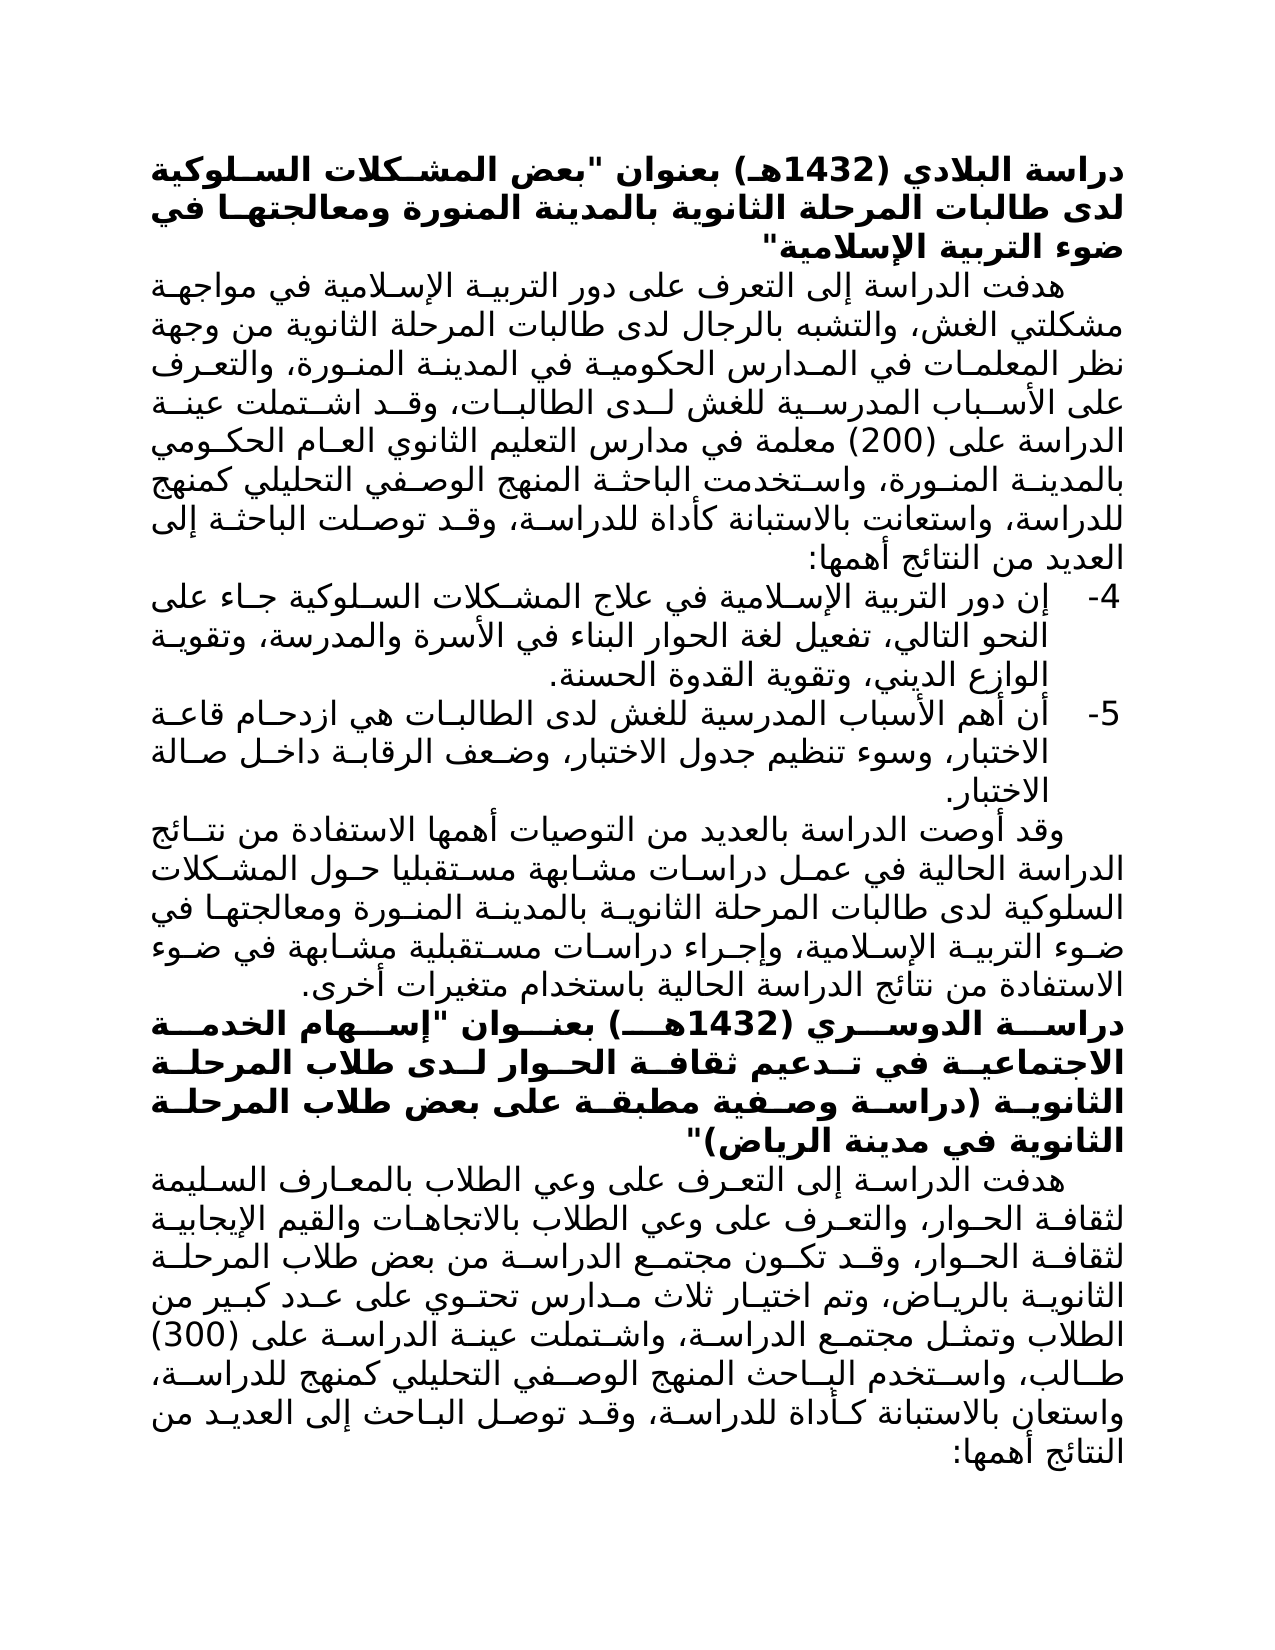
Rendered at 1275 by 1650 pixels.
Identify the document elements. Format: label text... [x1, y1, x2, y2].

text هدفت الدراسة إلى التعرف على وعي الطلاب بالمعارف السليمة لثقافة الحوار، والتعرف على وعي الطلاب بالاتجاهات والقيم الإيجابية لثقافة الحوار، وقد تكون مجتمع الدراسة من بعض طلاب المرحلة الثانوية بالرياض، وتم اختيار ثلاث مدارس تحتوي على عدد كبير من الطلاب وتمثل مجتمع الدراسة، واشتملت عينة الدراسة على (300) طالب، واستخدم الباحث المنهج الوصفي التحليلي كمنهج للدراسة، واستعان بالاستبانة كأداة للدراسة، وقد توصل الباحث إلى العديد من النتائج أهمها: [150, 1160, 1125, 1471]
list إن دور التربية الإسلامية في علاج المشكلات السلوكية جاء على النحو التالي، تفعيل لغة الحوار البناء في الأسرة والمدرسة، وتقوية الوازع الديني، وتقوية القدوة الحسنة. [150, 577, 1087, 694]
text دراسة الدوسري (1432هـ) بعنوان "إسهام الخدمة الاجتماعية في تدعيم ثقافة الحوار لدى طلاب المرحلة الثانوية (دراسة وصفية مطبقة على بعض طلاب المرحلة الثانوية في مدينة الرياض)" [150, 1005, 1125, 1160]
text أن أهم الأسباب المدرسية للغش لدى الطالبات هي ازدحام قاعة الاختبار، وسوء تنظيم جدول الاختبار، وضعف الرقابة داخل صالة الاختبار. [150, 694, 1087, 811]
text دراسة البلادي (1432هـ) بعنوان "بعض المشكلات السلوكية لدى طالبات المرحلة الثانوية بالمدينة المنورة ومعالجتها في ضوء التربية الإسلامية" [150, 150, 1125, 267]
text وقد أوصت الدراسة بالعديد من التوصيات أهمها الاستفادة من نتائج الدراسة الحالية في عمل دراسات مشابهة مستقبليا حول المشكلات السلوكية لدى طالبات المرحلة الثانوية بالمدينة المنورة ومعالجتها في ضوء التربية الإسلامية، وإجراء دراسات مستقبلية مشابهة في ضوء الاستفادة من نتائج الدراسة الحالية باستخدام متغيرات أخرى. [150, 811, 1125, 1005]
text هدفت الدراسة إلى التعرف على دور التربية الإسلامية في مواجهة مشكلتي الغش، والتشبه بالرجال لدى طالبات المرحلة الثانوية من وجهة نظر المعلمات في المدارس الحكومية في المدينة المنورة، والتعرف على الأسباب المدرسية للغش لدى الطالبات، وقد اشتملت عينة الدراسة على (200) معلمة في مدارس التعليم الثانوي العام الحكومي بالمدينة المنورة، واستخدمت الباحثة المنهج الوصفي التحليلي كمنهج للدراسة، واستعانت بالاستبانة كأداة للدراسة، وقد توصلت الباحثة إلى العديد من النتائج أهمها: [150, 267, 1125, 577]
